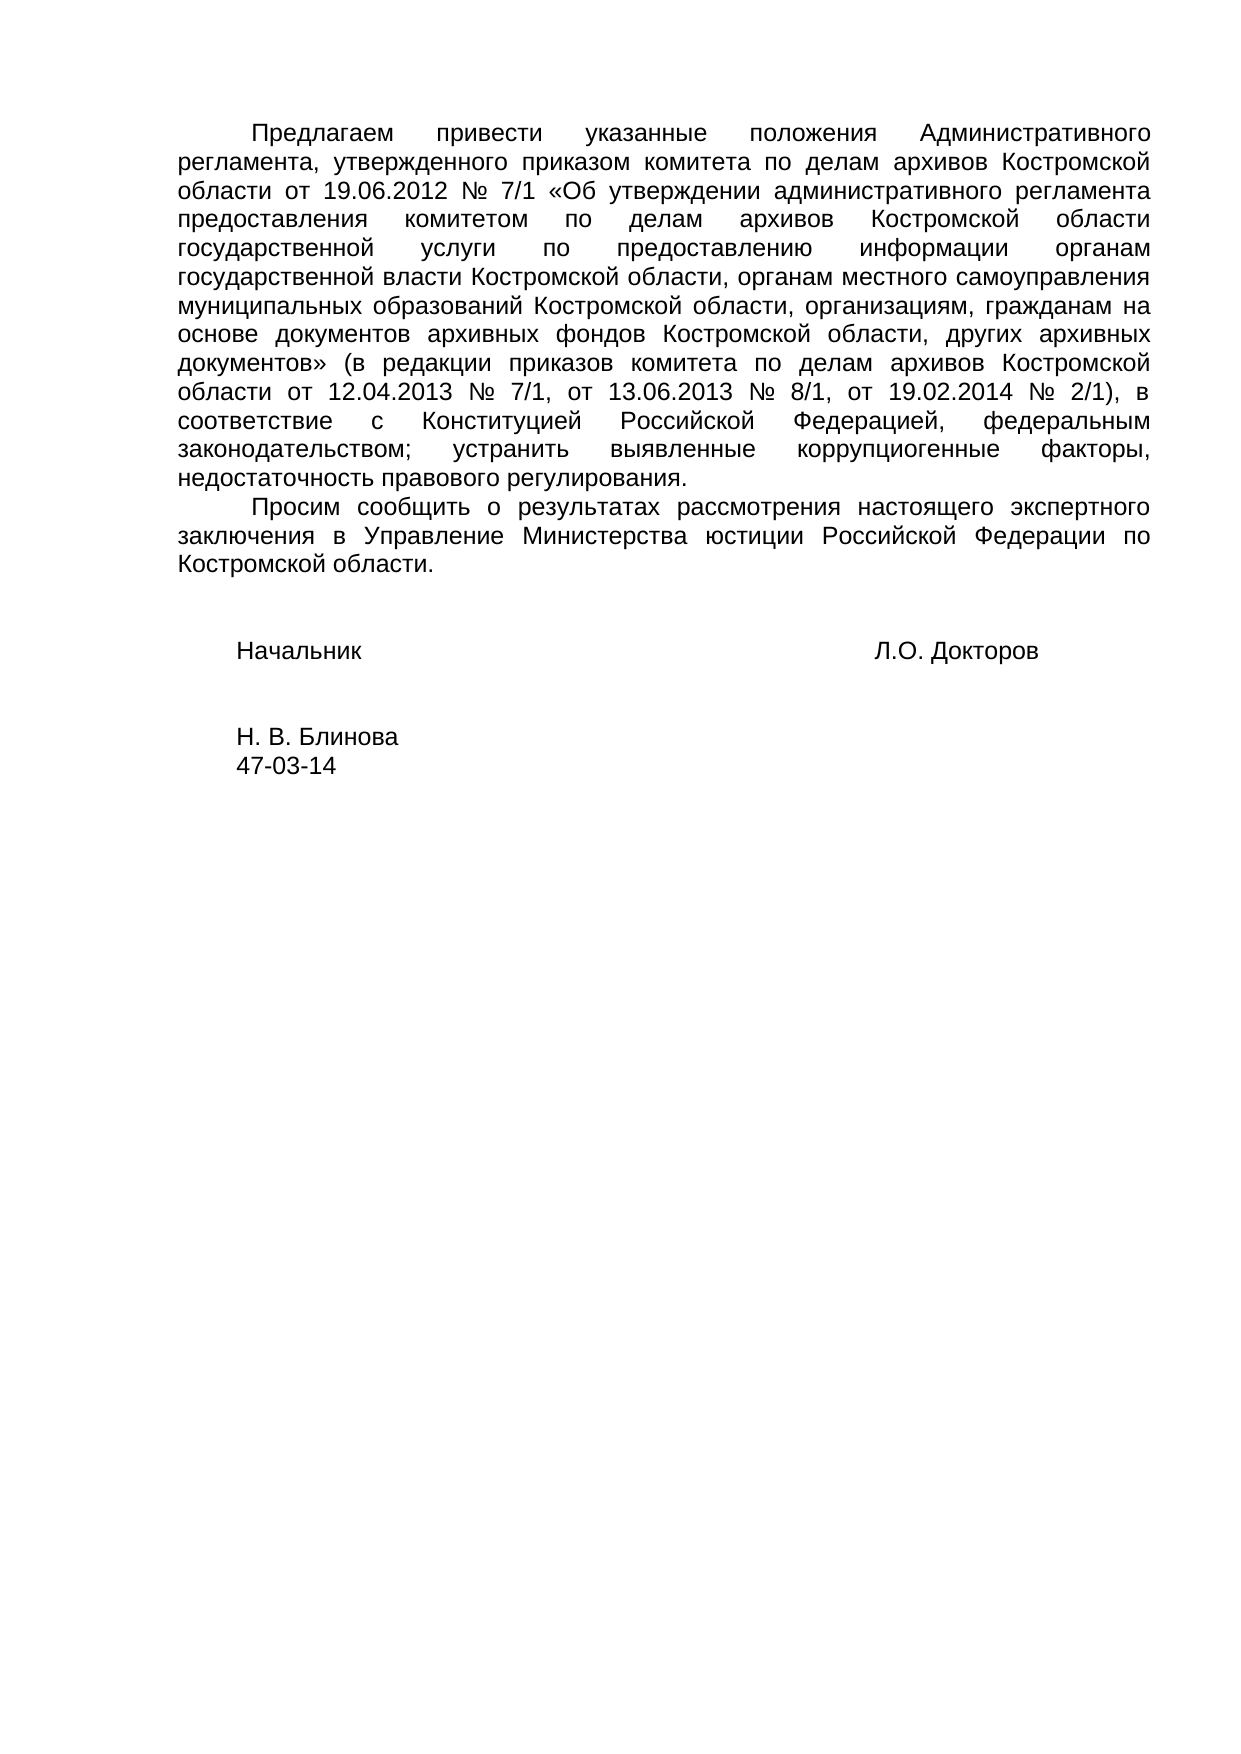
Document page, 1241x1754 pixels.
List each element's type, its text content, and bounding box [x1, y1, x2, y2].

text 47-03-14 [177, 751, 1152, 779]
text Просим сообщить о результатах рассмотрения настоящего экспертного заключения в Управление Министерства юстиции Российской Федерации по Костромской области. [177, 492, 1152, 578]
text Н. В. Блинова [177, 722, 1152, 751]
text Предлагаем привести указанные положения Административного регламента, утвержденного приказом комитета по делам архивов Костромской области от 19.06.2012 № 7/1 «Об утверждении административного регламента предоставления комитетом по делам архивов Костромской области государственной услуги по предоставлению информации органам государственной власти Костромской области, органам местного самоуправления муниципальных образований Костромской области, организациям, гражданам на основе документов архивных фондов Костромской области, других архивных документов» (в редакции приказов комитета по делам архивов Костромской области от 12.04.2013 № 7/1, от 13.06.2013 № 8/1, от 19.02.2014 № 2/1), в соответствие с Конституцией Российской Федерацией, федеральным законодательством; устранить выявленные коррупциогенные факторы, недостаточность правового регулирования. [177, 118, 1152, 492]
text Начальник Л.О. Докторов [177, 636, 1152, 664]
